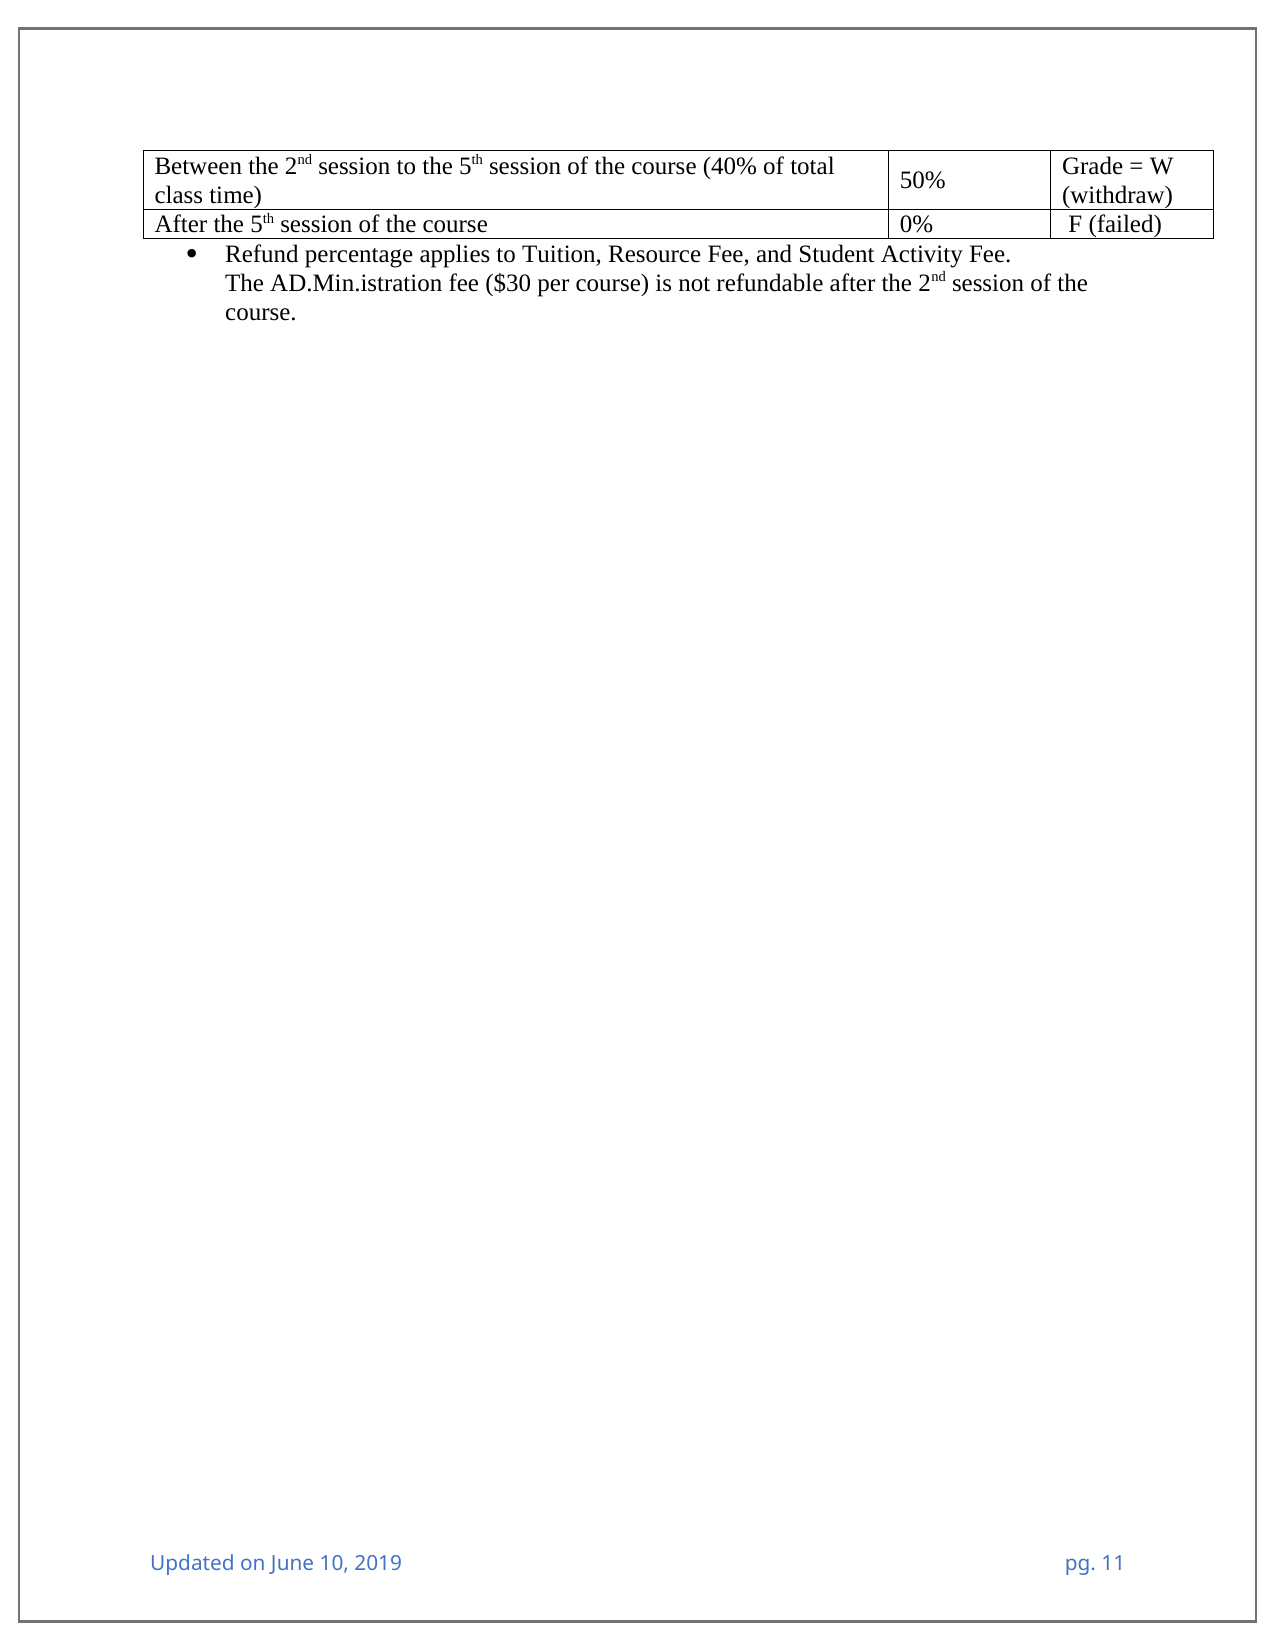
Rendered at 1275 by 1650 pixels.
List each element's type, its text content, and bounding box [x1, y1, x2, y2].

table_cell After the 5th session of the course [144, 210, 888, 238]
list Refund percentage applies to Tuition, Resource Fee, and Student Activity Fee. The AD.Min.istration fee ($30 per course) is not refundable after the 2nd session of the course. [187, 239, 1125, 326]
table_cell 0% [889, 210, 1050, 238]
table_cell Between the 2nd session to the 5th session of the course (40% of total class time) [144, 151, 888, 208]
table_cell 50% [889, 151, 1050, 208]
table_cell F (failed) [1051, 210, 1213, 238]
table_cell Grade = W (withdraw) [1051, 151, 1213, 208]
